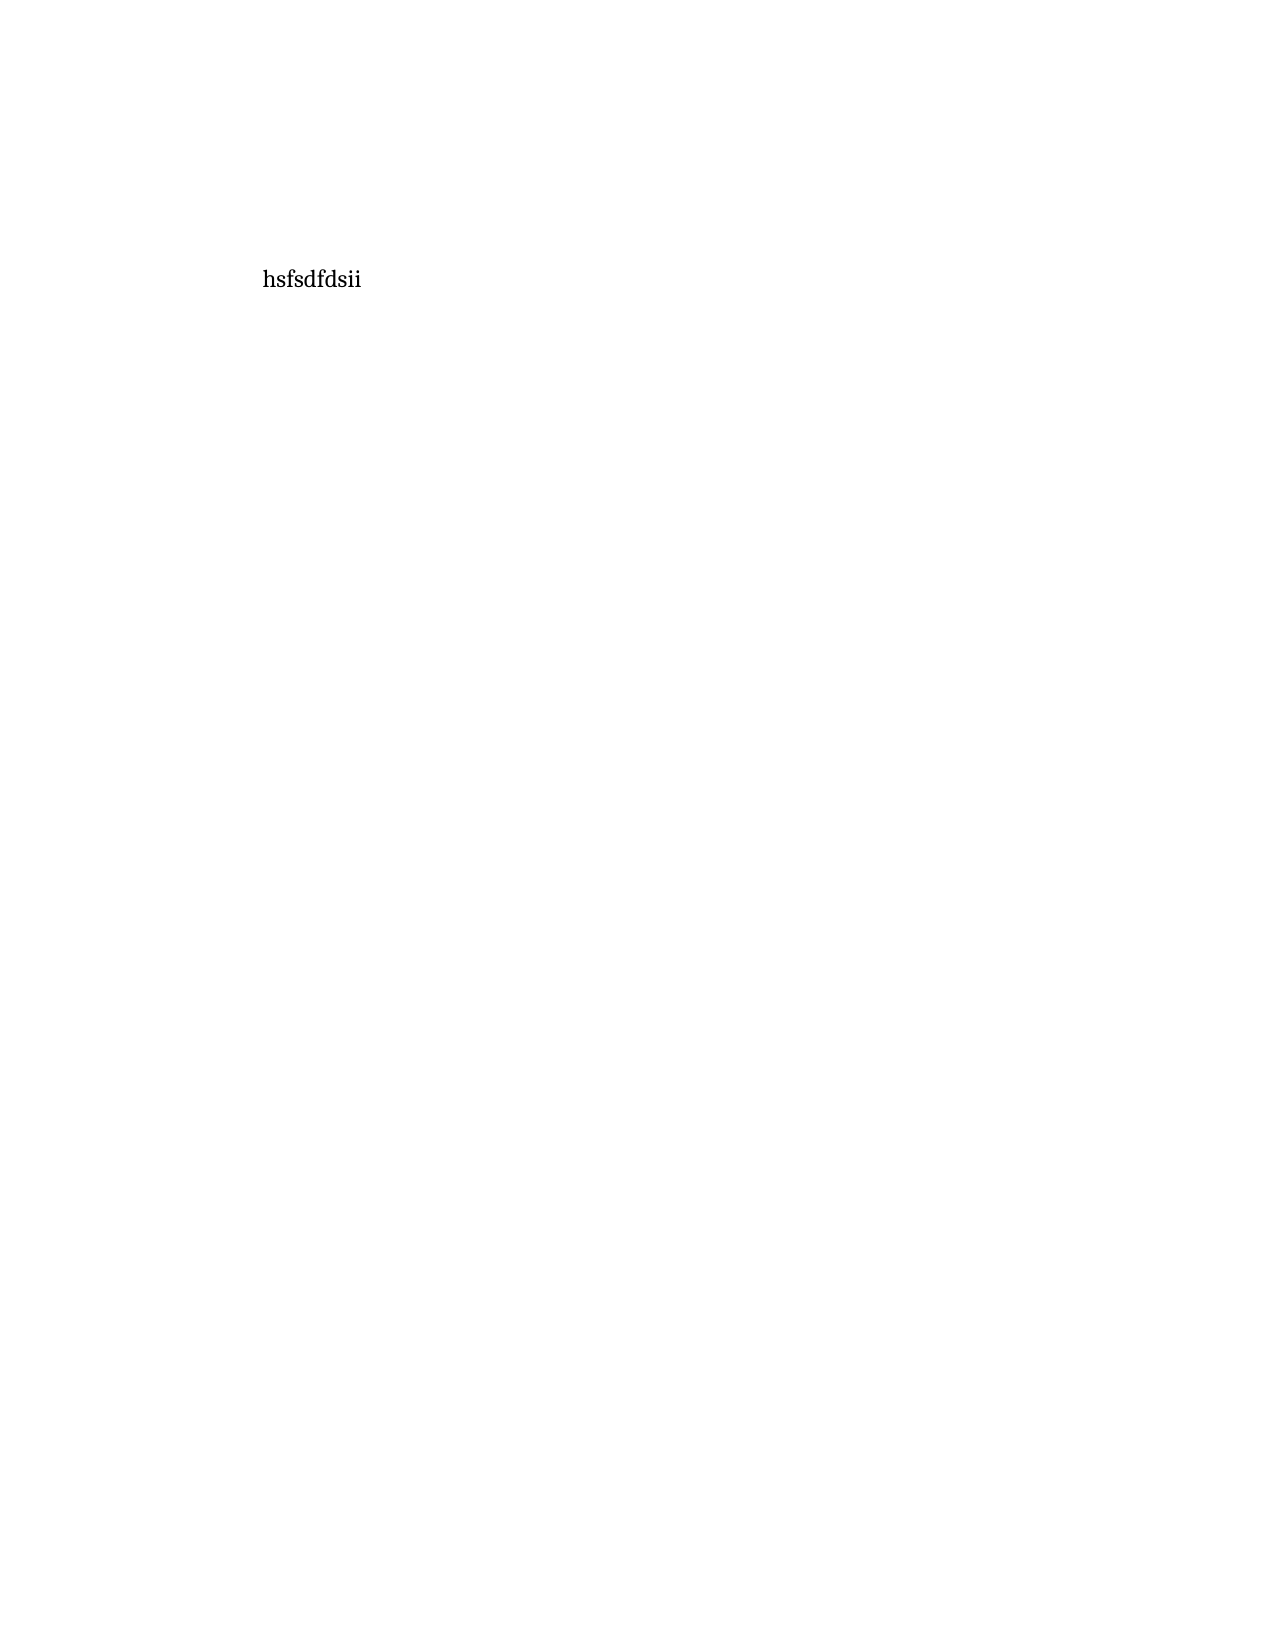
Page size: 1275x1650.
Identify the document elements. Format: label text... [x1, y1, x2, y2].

text hsfsdfdsii [187, 265, 1087, 294]
